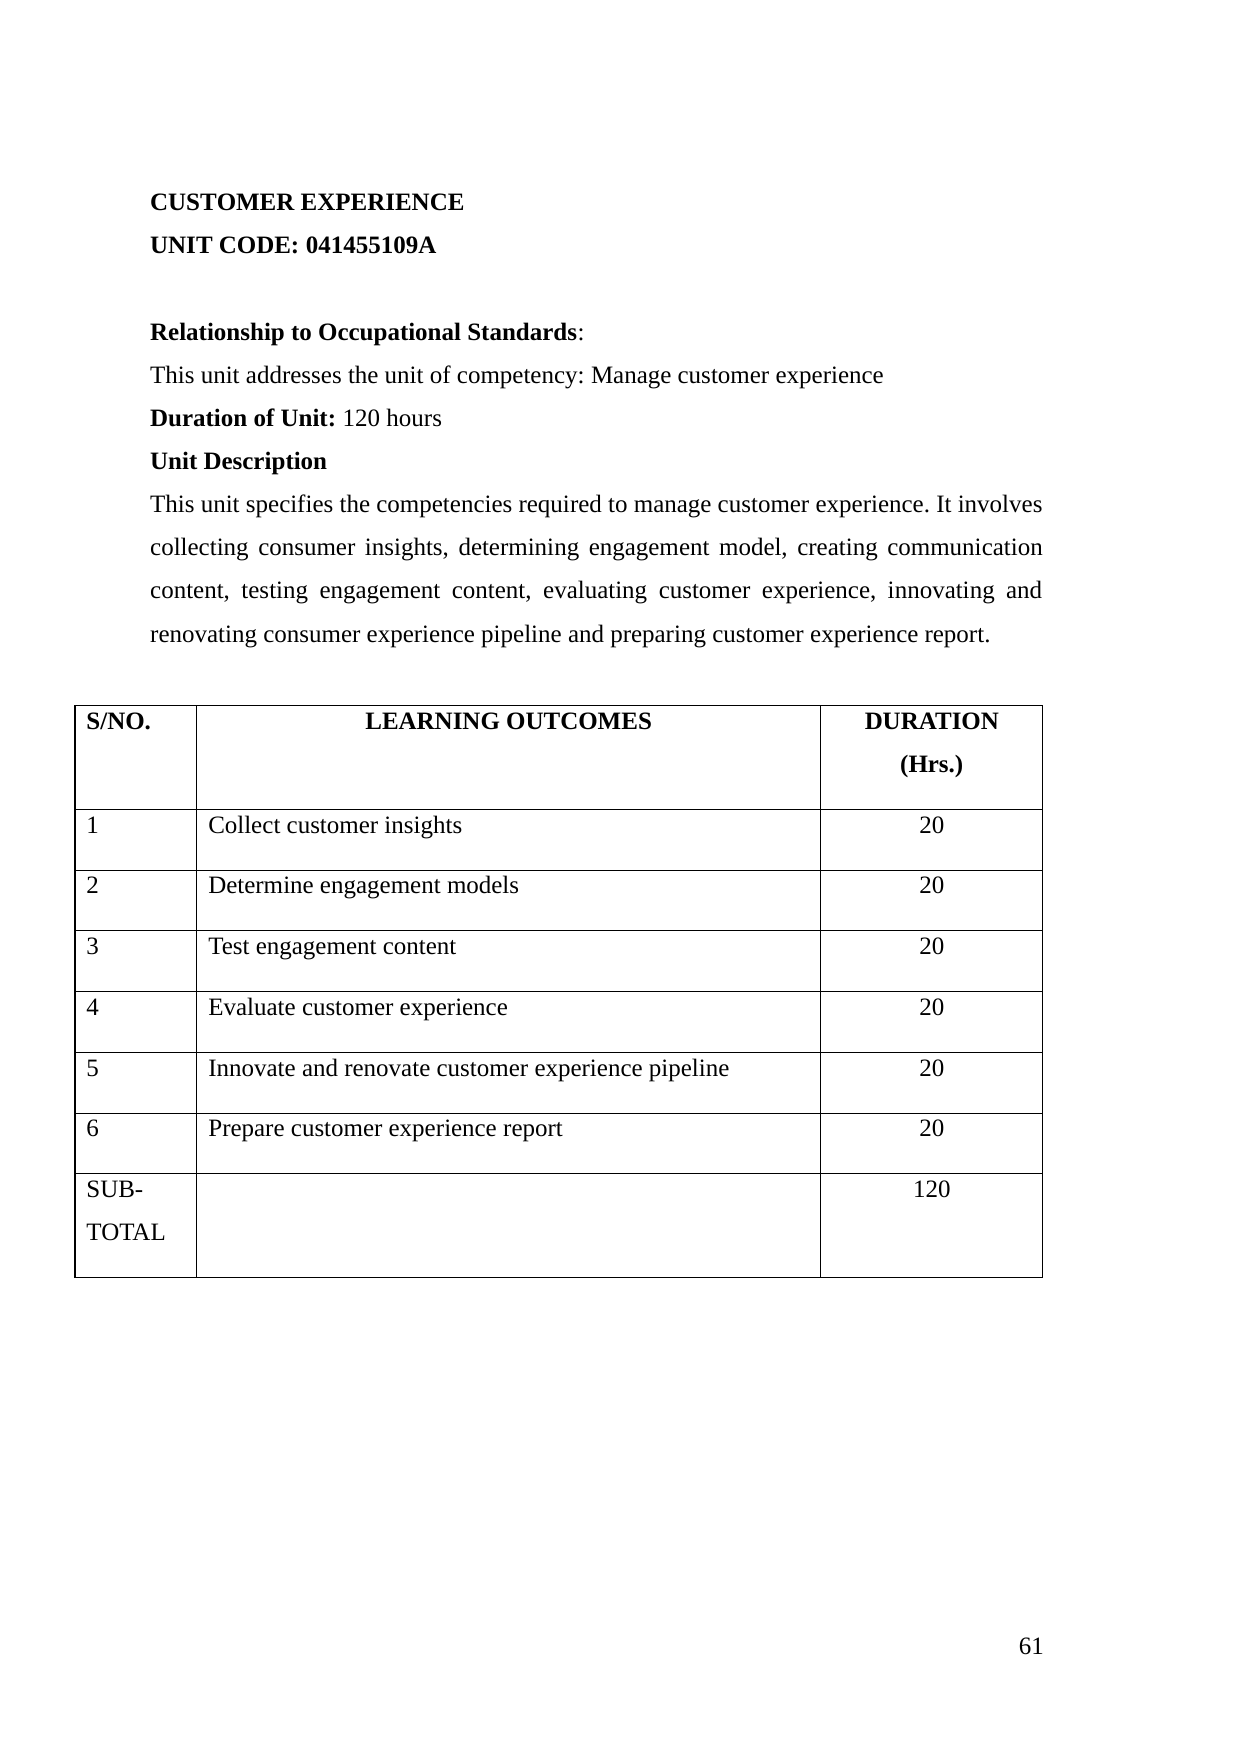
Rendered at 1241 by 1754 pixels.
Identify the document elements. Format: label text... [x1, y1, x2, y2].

text Duration of Unit: 120 hours [150, 403, 1043, 432]
table_cell [197, 1174, 820, 1277]
table_header LEARNING OUTCOMES [197, 706, 820, 809]
table_header S/NO. [76, 706, 196, 809]
table_cell SUB-TOTAL [76, 1174, 196, 1277]
table_cell 5 [76, 1053, 196, 1112]
table_cell 20 [821, 871, 1042, 930]
table_cell Prepare customer experience report [197, 1114, 820, 1173]
table_cell 20 [821, 1114, 1042, 1173]
table_cell Collect customer insights [197, 810, 820, 869]
table_cell Innovate and renovate customer experience pipeline [197, 1053, 820, 1112]
table_cell 1 [76, 810, 196, 869]
text This unit addresses the unit of competency: Manage customer experience [150, 360, 1043, 389]
table_cell Evaluate customer experience [197, 992, 820, 1052]
table_cell 120 [821, 1174, 1042, 1277]
table_cell 4 [76, 992, 196, 1052]
text Unit Description [150, 446, 1043, 475]
table_cell 20 [821, 992, 1042, 1052]
table_cell 20 [821, 810, 1042, 869]
table_cell Determine engagement models [197, 871, 820, 930]
table_cell 6 [76, 1114, 196, 1173]
table_cell Test engagement content [197, 931, 820, 991]
text CUSTOMER EXPERIENCE [150, 187, 1043, 216]
table_cell 20 [821, 1053, 1042, 1112]
table_header DURATION (Hrs.) [821, 706, 1042, 809]
table_cell 3 [76, 931, 196, 991]
text This unit specifies the competencies required to manage customer experience. It involves collecting consumer insights, determining engagement model, creating communication content, testing engagement content, evaluating customer experience, innovating and renovating consumer experience pipeline and preparing customer experience report. [150, 489, 1043, 647]
text Relationship to Occupational Standards: [150, 317, 1043, 346]
table_cell 20 [821, 931, 1042, 991]
text UNIT CODE: 041455109A [150, 231, 1043, 259]
table_cell 2 [76, 871, 196, 930]
